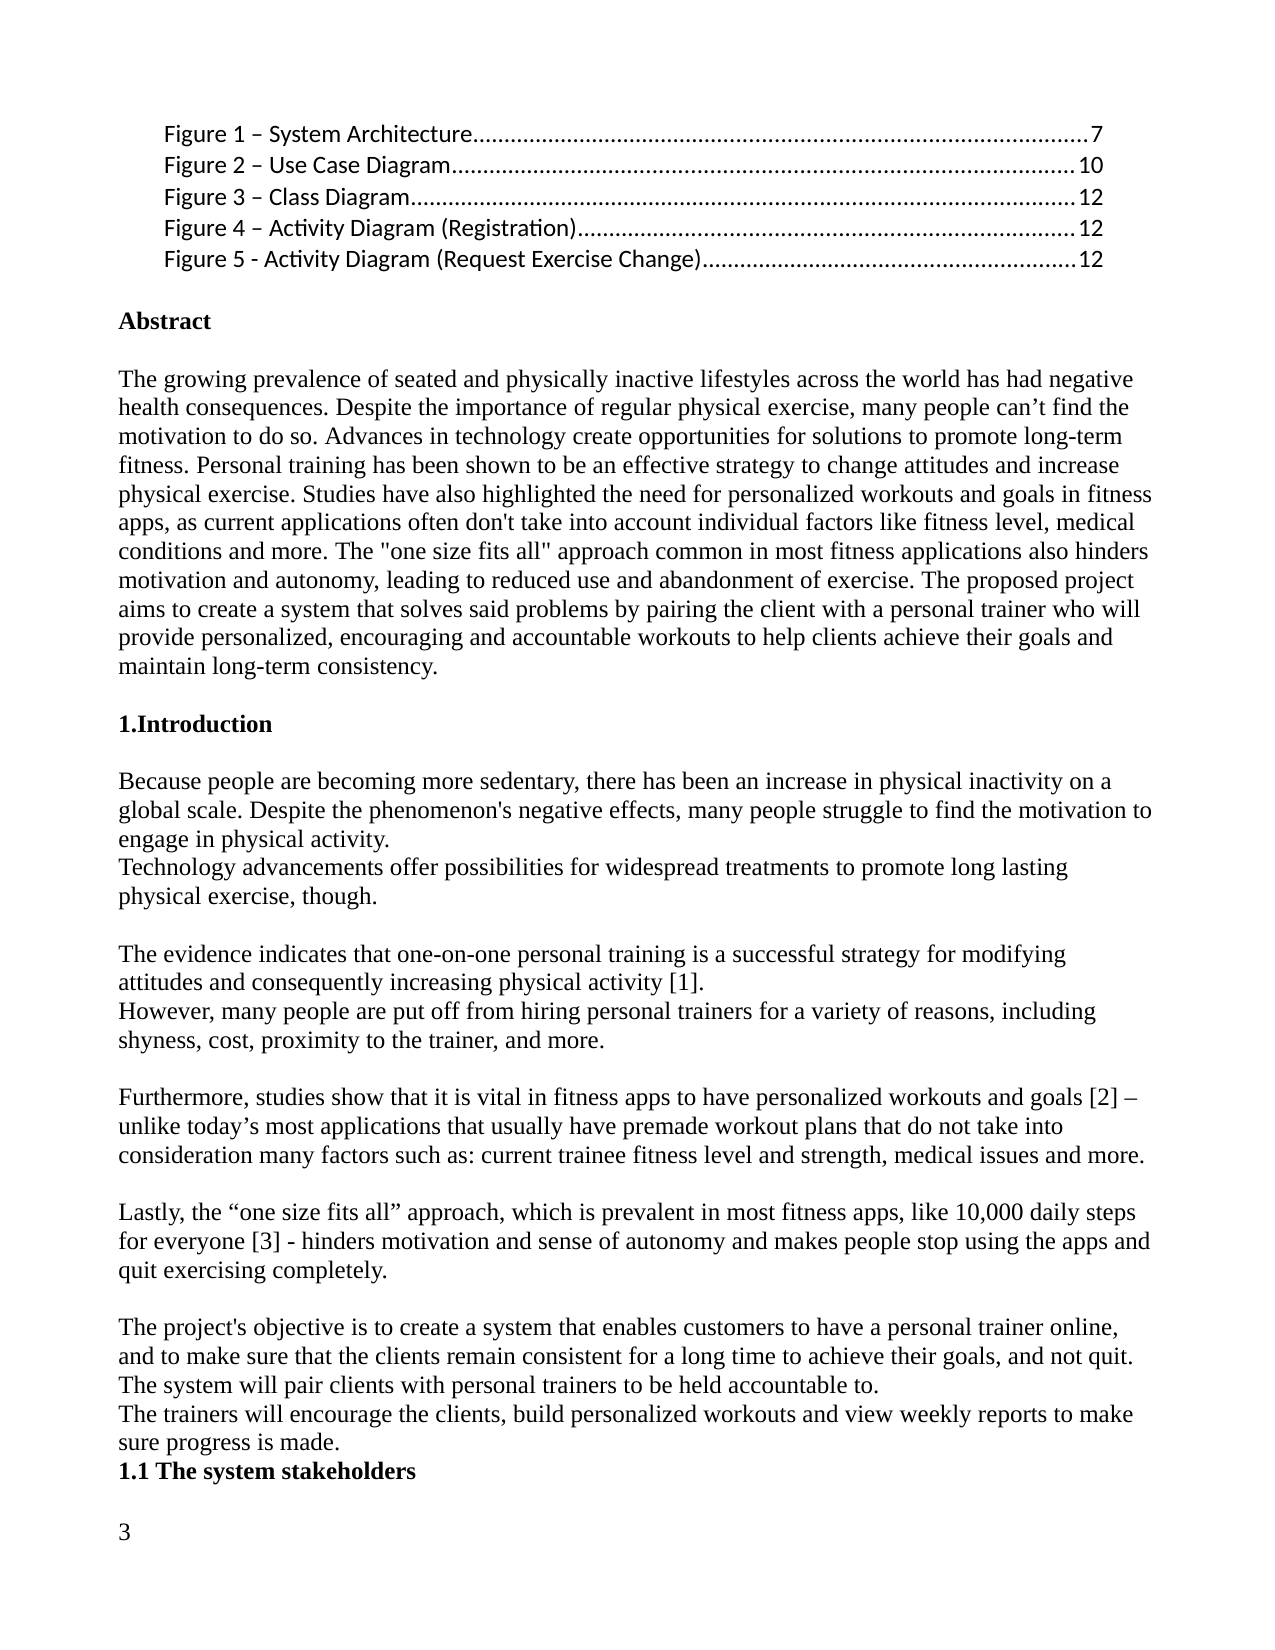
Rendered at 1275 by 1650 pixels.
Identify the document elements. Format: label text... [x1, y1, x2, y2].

text Figure 3 – Class Diagram 12 [164, 181, 1157, 211]
text Because people are becoming more sedentary, there has been an increase in physical inactivity on a global scale. Despite the phenomenon's negative effects, many people struggle to find the motivation to engage in physical activity. Technology advancements offer possibilities for widespread treatments to promote long lasting physical exercise, though. The evidence indicates that one-on-one personal training is a successful strategy for modifying attitudes and consequently increasing physical activity [1]. However, many people are put off from hiring personal trainers for a variety of reasons, including shyness, cost, proximity to the trainer, and more. [118, 766, 1157, 1082]
text 1.Introduction [118, 709, 1157, 737]
text Furthermore, studies show that it is vital in fitness apps to have personalized workouts and goals [2] – unlike today’s most applications that usually have premade workout plans that do not take into consideration many factors such as: current trainee fitness level and strength, medical issues and more. [118, 1082, 1157, 1169]
text The trainers will encourage the clients, build personalized workouts and view weekly reports to make sure progress is made. [118, 1399, 1157, 1456]
text Lastly, the “one size fits all” approach, which is prevalent in most fitness apps, like 10,000 daily steps for everyone [3] - hinders motivation and sense of autonomy and makes people stop using the apps and quit exercising completely. [118, 1197, 1157, 1284]
text 1.1 The system stakeholders [118, 1456, 1157, 1485]
text The growing prevalence of seated and physically inactive lifestyles across the world has had negative health consequences. Despite the importance of regular physical exercise, many people can’t find the motivation to do so. Advances in technology create opportunities for solutions to promote long-term fitness. Personal training has been shown to be an effective strategy to change attitudes and increase physical exercise. Studies have also highlighted the need for personalized workouts and goals in fitness apps, as current applications often don't take into account individual factors like fitness level, medical conditions and more. The "one size fits all" approach common in most fitness applications also hinders motivation and autonomy, leading to reduced use and abandonment of exercise. The proposed project aims to create a system that solves said problems by pairing the client with a personal trainer who will provide personalized, encouraging and accountable workouts to help clients achieve their goals and maintain long-term consistency. [118, 364, 1157, 680]
text Figure 1 – System Architecture 7 [164, 118, 1157, 149]
text Figure 4 – Activity Diagram (Registration) 12 [164, 212, 1157, 243]
text Figure 2 – Use Case Diagram 10 [164, 149, 1157, 180]
text The project's objective is to create a system that enables customers to have a personal trainer online, and to make sure that the clients remain consistent for a long time to achieve their goals, and not quit. [118, 1284, 1157, 1370]
text Abstract [118, 306, 1157, 335]
text Figure 5 - Activity Diagram (Request Exercise Change) 12 [164, 243, 1157, 274]
text The system will pair clients with personal trainers to be held accountable to. [118, 1370, 1157, 1399]
